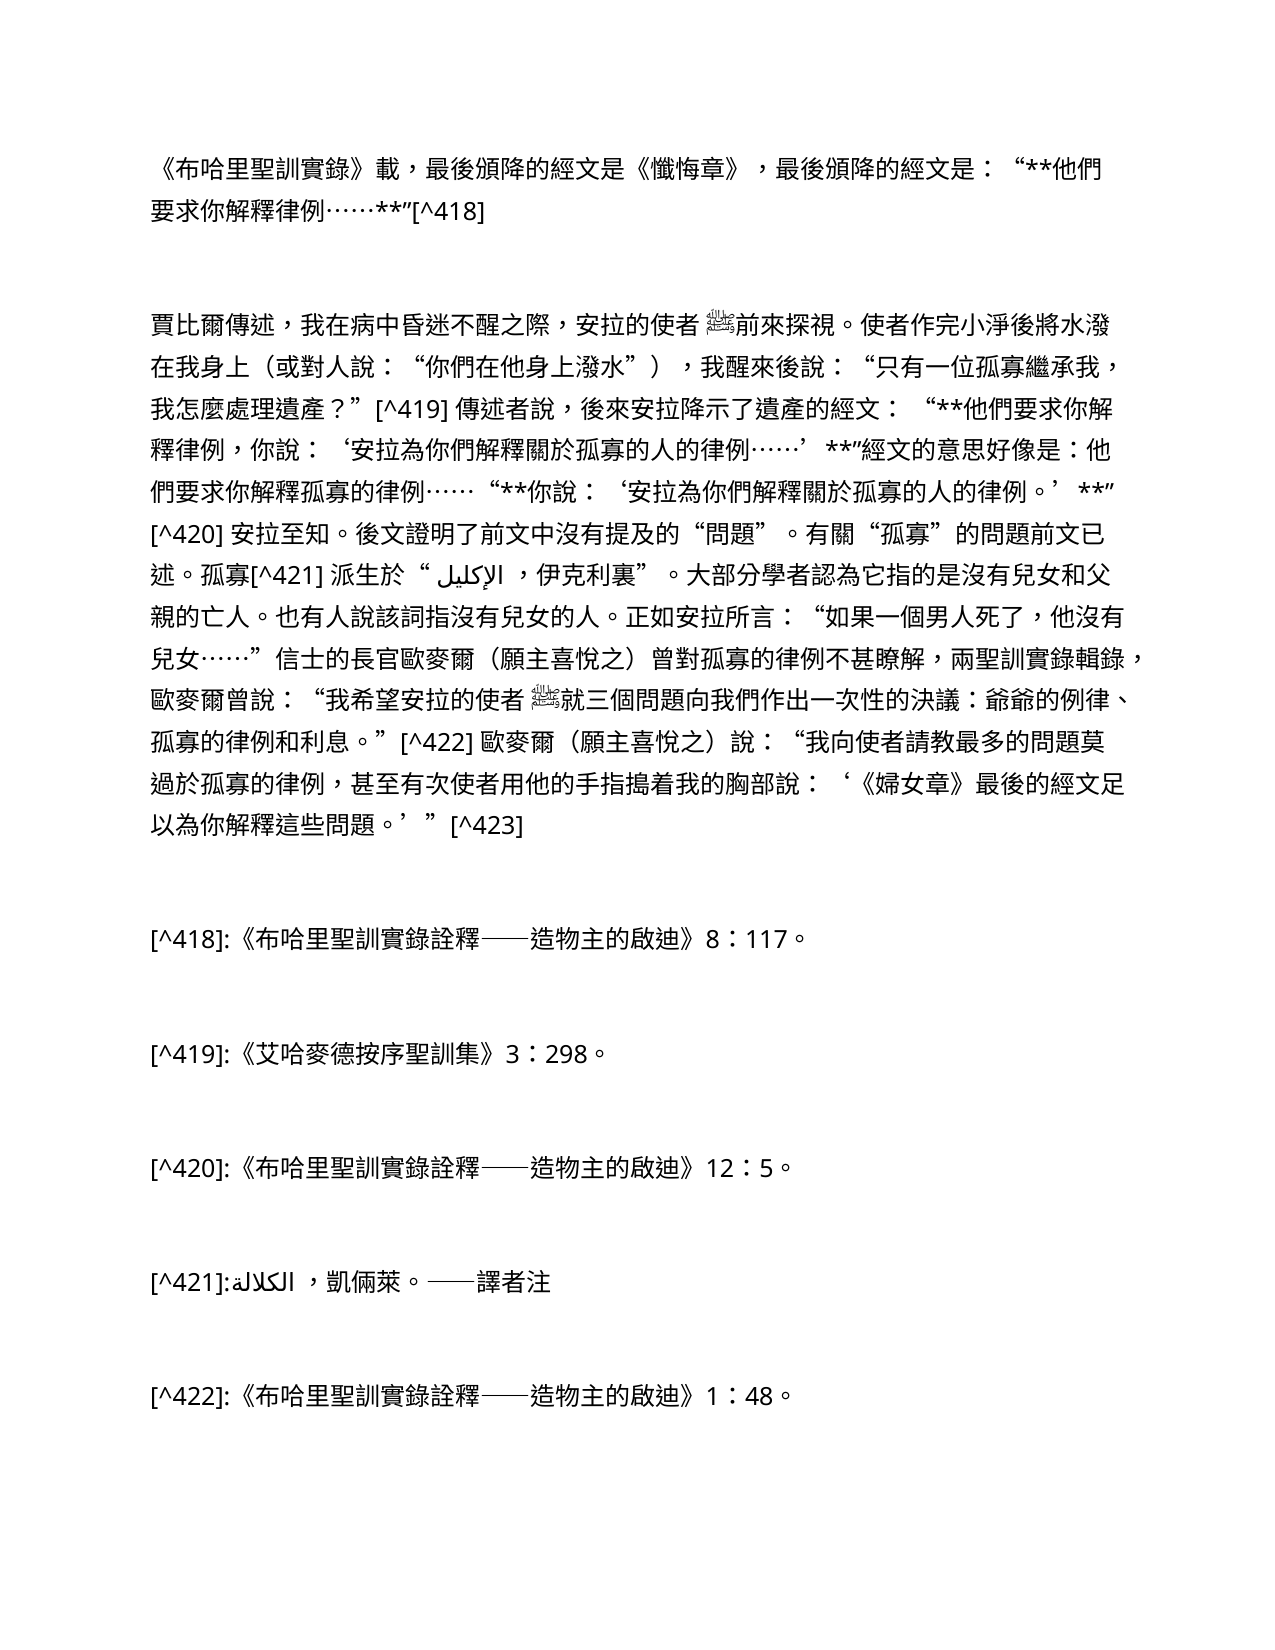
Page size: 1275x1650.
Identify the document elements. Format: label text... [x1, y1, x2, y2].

text 賈比爾傳述，我在病中昏迷不醒之際，安拉的使者ﷺ前來探視。使者作完小淨後將水潑在我身上（或對人說：“你們在他身上潑水”），我醒來後說：“只有一位孤寡繼承我，我怎麼處理遺產？”[^419] 傳述者說，後來安拉降示了遺產的經文： “**他們要求你解釋律例，你說：‘安拉為你們解釋關於孤寡的人的律例……’**”經文的意思好像是：他們要求你解釋孤寡的律例……“**你說：‘安拉為你們解釋關於孤寡的人的律例。’**”[^420] 安拉至知。後文證明了前文中沒有提及的“問題”。有關“孤寡”的問題前文已述。孤寡[^421] 派生於“ الإكليل ，伊克利裏”。大部分學者認為它指的是沒有兒女和父親的亡人。也有人說該詞指沒有兒女的人。正如安拉所言：“如果一個男人死了，他沒有兒女……”信士的長官歐麥爾（願主喜悅之）曾對孤寡的律例不甚瞭解，兩聖訓實錄輯錄，歐麥爾曾說：“我希望安拉的使者ﷺ就三個問題向我們作出一次性的決議：爺爺的例律、孤寡的律例和利息。”[^422] 歐麥爾（願主喜悅之）說：“我向使者請教最多的問題莫過於孤寡的律例，甚至有次使者用他的手指搗着我的胸部說：‘《婦女章》最後的經文足以為你解釋這些問題。’”[^423] [150, 306, 1125, 842]
text [^421]:الكلالة ，凱倆萊。——譯者注 [150, 1262, 1125, 1299]
text 《布哈里聖訓實錄》載，最後頒降的經文是《懺悔章》，最後頒降的經文是：“**他們要求你解釋律例……**”[^418] [150, 150, 1125, 228]
text [^418]:《布哈里聖訓實錄詮釋——造物主的啟迪》8：117。 [150, 920, 1125, 956]
text [^420]:《布哈里聖訓實錄詮釋——造物主的啟迪》12：5。 [150, 1148, 1125, 1184]
text [^419]:《艾哈麥德按序聖訓集》3：298。 [150, 1034, 1125, 1070]
text [^422]:《布哈里聖訓實錄詮釋——造物主的啟迪》1：48。 [150, 1377, 1125, 1413]
